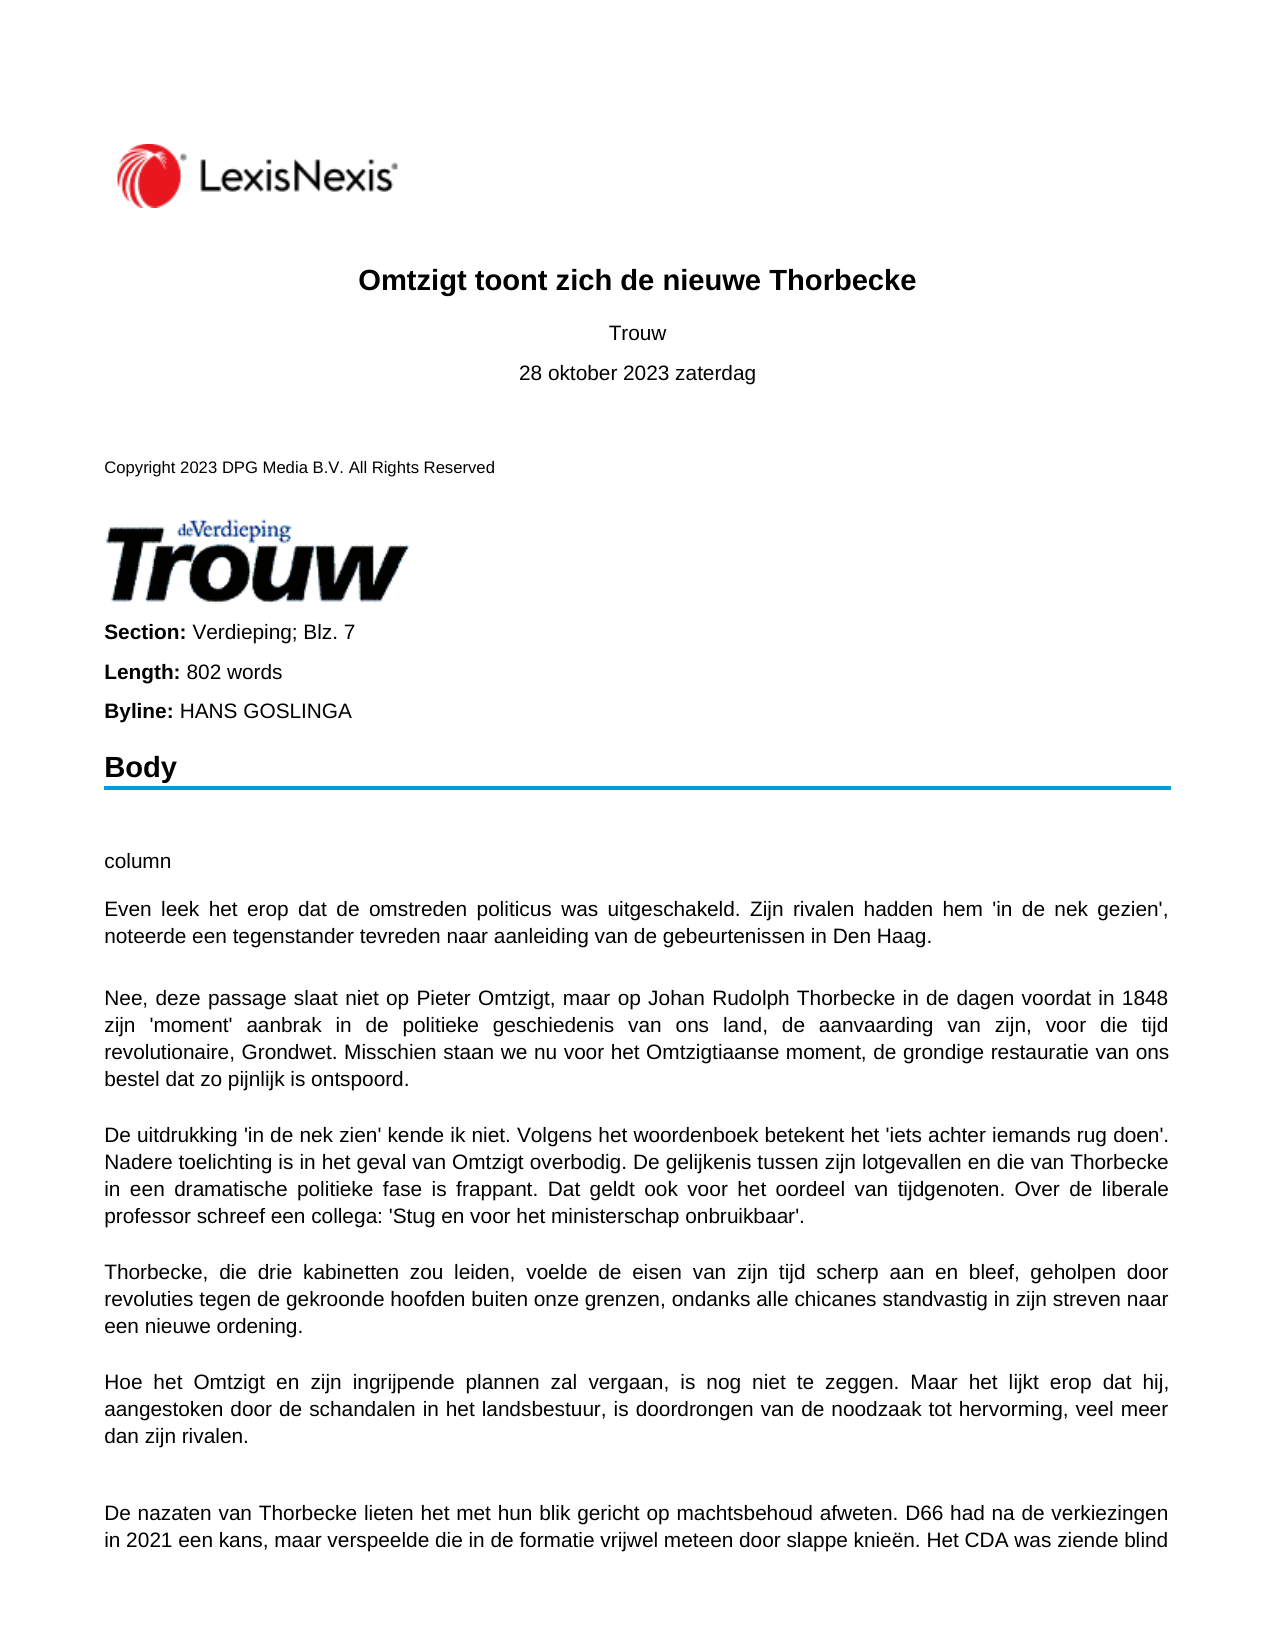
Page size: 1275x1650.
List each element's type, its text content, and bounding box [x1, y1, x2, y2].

text Copyright 2023 DPG Media B.V. All Rights Reserved [104, 426, 1171, 477]
text Section: Verdieping; Blz. 7 [104, 617, 1171, 644]
text Nee, deze passage slaat niet op Pieter Omtzigt, maar op Johan Rudolph Thorbecke in de dagen voordat in 1848 zijn 'moment' aanbrak in de politieke geschiedenis van ons land, de aanvaarding van zijn, voor die tijd revolutionaire, Grondwet. Misschien staan we nu voor het Omtzigtiaanse moment, de grondige restauratie van ons bestel dat zo pijnlijk is ontspoord. [104, 983, 1171, 1091]
text Thorbecke, die drie kabinetten zou leiden, voelde de eisen van zijn tijd scherp aan en bleef, geholpen door revoluties tegen de gekroonde hoofden buiten onze grenzen, ondanks alle chicanes standvastig in zijn streven naar een nieuwe ordening. [104, 1257, 1171, 1338]
text Even leek het erop dat de omstreden politicus was uitgeschakeld. Zijn rivalen hadden hem 'in de nek gezien', noteerde een tegenstander tevreden naar aanleiding van de gebeurtenissen in Den Haag. [104, 894, 1171, 948]
subtitle Omtzigt toont zich de nieuwe Thorbecke [104, 261, 1171, 297]
text column [104, 846, 1171, 873]
text 28 oktober 2023 zaterdag [104, 357, 1171, 384]
text De uitdrukking 'in de nek zien' kende ik niet. Volgens het woordenboek betekent het 'iets achter iemands rug doen'. Nadere toelichting is in het geval van Omtzigt overbodig. De gelijkenis tussen zijn lotgevallen en die van Thorbecke in een dramatische politieke fase is frappant. Dat geldt ook voor het oordeel van tijdgenoten. Over de liberale professor schreef een collega: 'Stug en voor het ministerschap onbruikbaar'. [104, 1120, 1171, 1228]
text Length: 802 words [104, 657, 1171, 684]
text Trouw [104, 318, 1171, 345]
text Hoe het Omtzigt en zijn ingrijpende plannen zal vergaan, is nog niet te zeggen. Maar het lijkt erop dat hij, aangestoken door de schandalen in het landsbestuur, is doordrongen van de noodzaak tot hervorming, veel meer dan zijn rivalen. [104, 1367, 1171, 1448]
picture [104, 144, 412, 208]
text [104, 1498, 1171, 1552]
text Byline: HANS GOSLINGA [104, 696, 1171, 723]
text Body [104, 748, 1171, 784]
